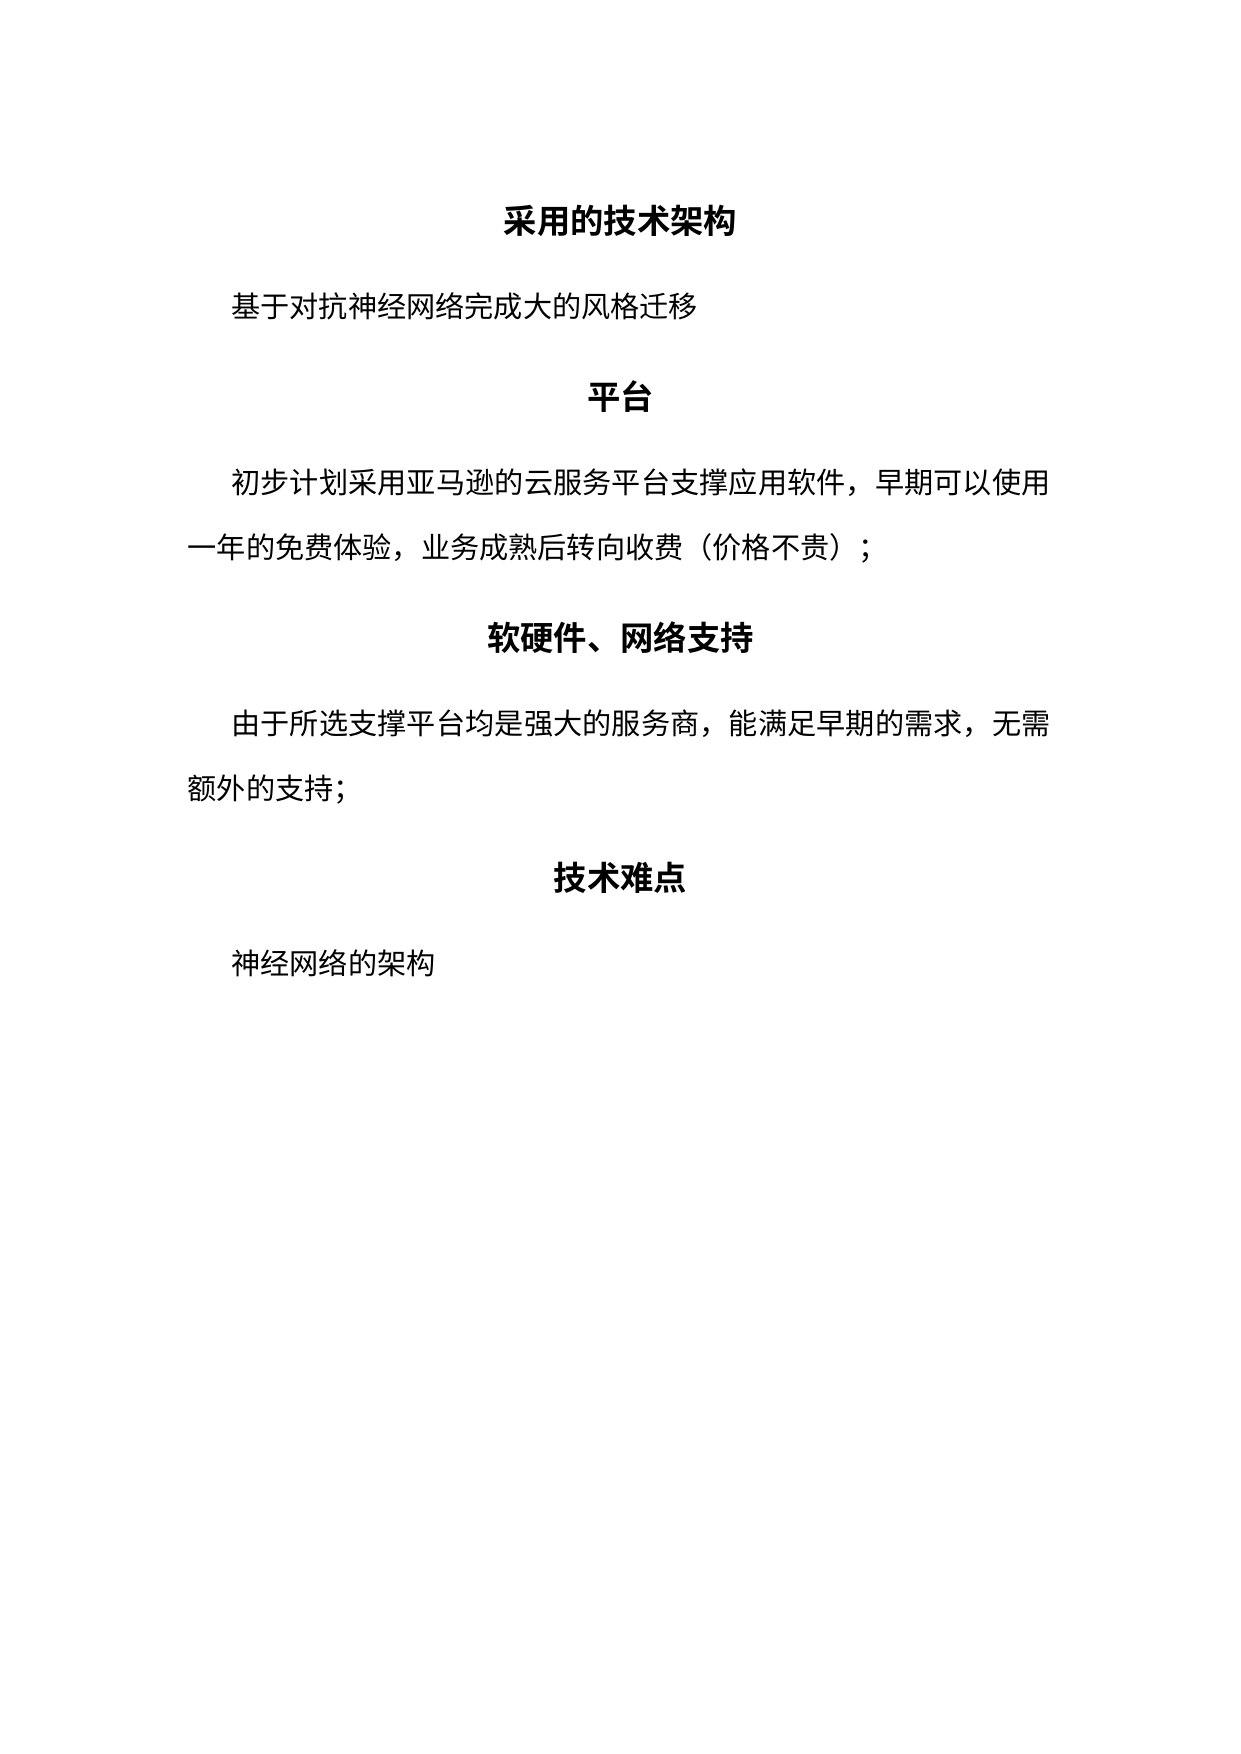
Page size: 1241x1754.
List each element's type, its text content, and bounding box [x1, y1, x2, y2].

text 神经网络的架构 [187, 929, 1053, 994]
text 初步计划采用亚马逊的云服务平台支撑应用软件，早期可以使用一年的免费体验，业务成熟后转向收费（价格不贵）； [187, 448, 1053, 578]
text 基于对抗神经网络完成大的风格迁移 [187, 273, 1053, 338]
subtitle 平台 [187, 363, 1053, 428]
subtitle 技术难点 [187, 844, 1053, 909]
subtitle 软硬件、网络支持 [187, 603, 1053, 668]
subtitle 采用的技术架构 [187, 187, 1053, 252]
text 由于所选支撑平台均是强大的服务商，能满足早期的需求，无需额外的支持； [187, 689, 1053, 819]
